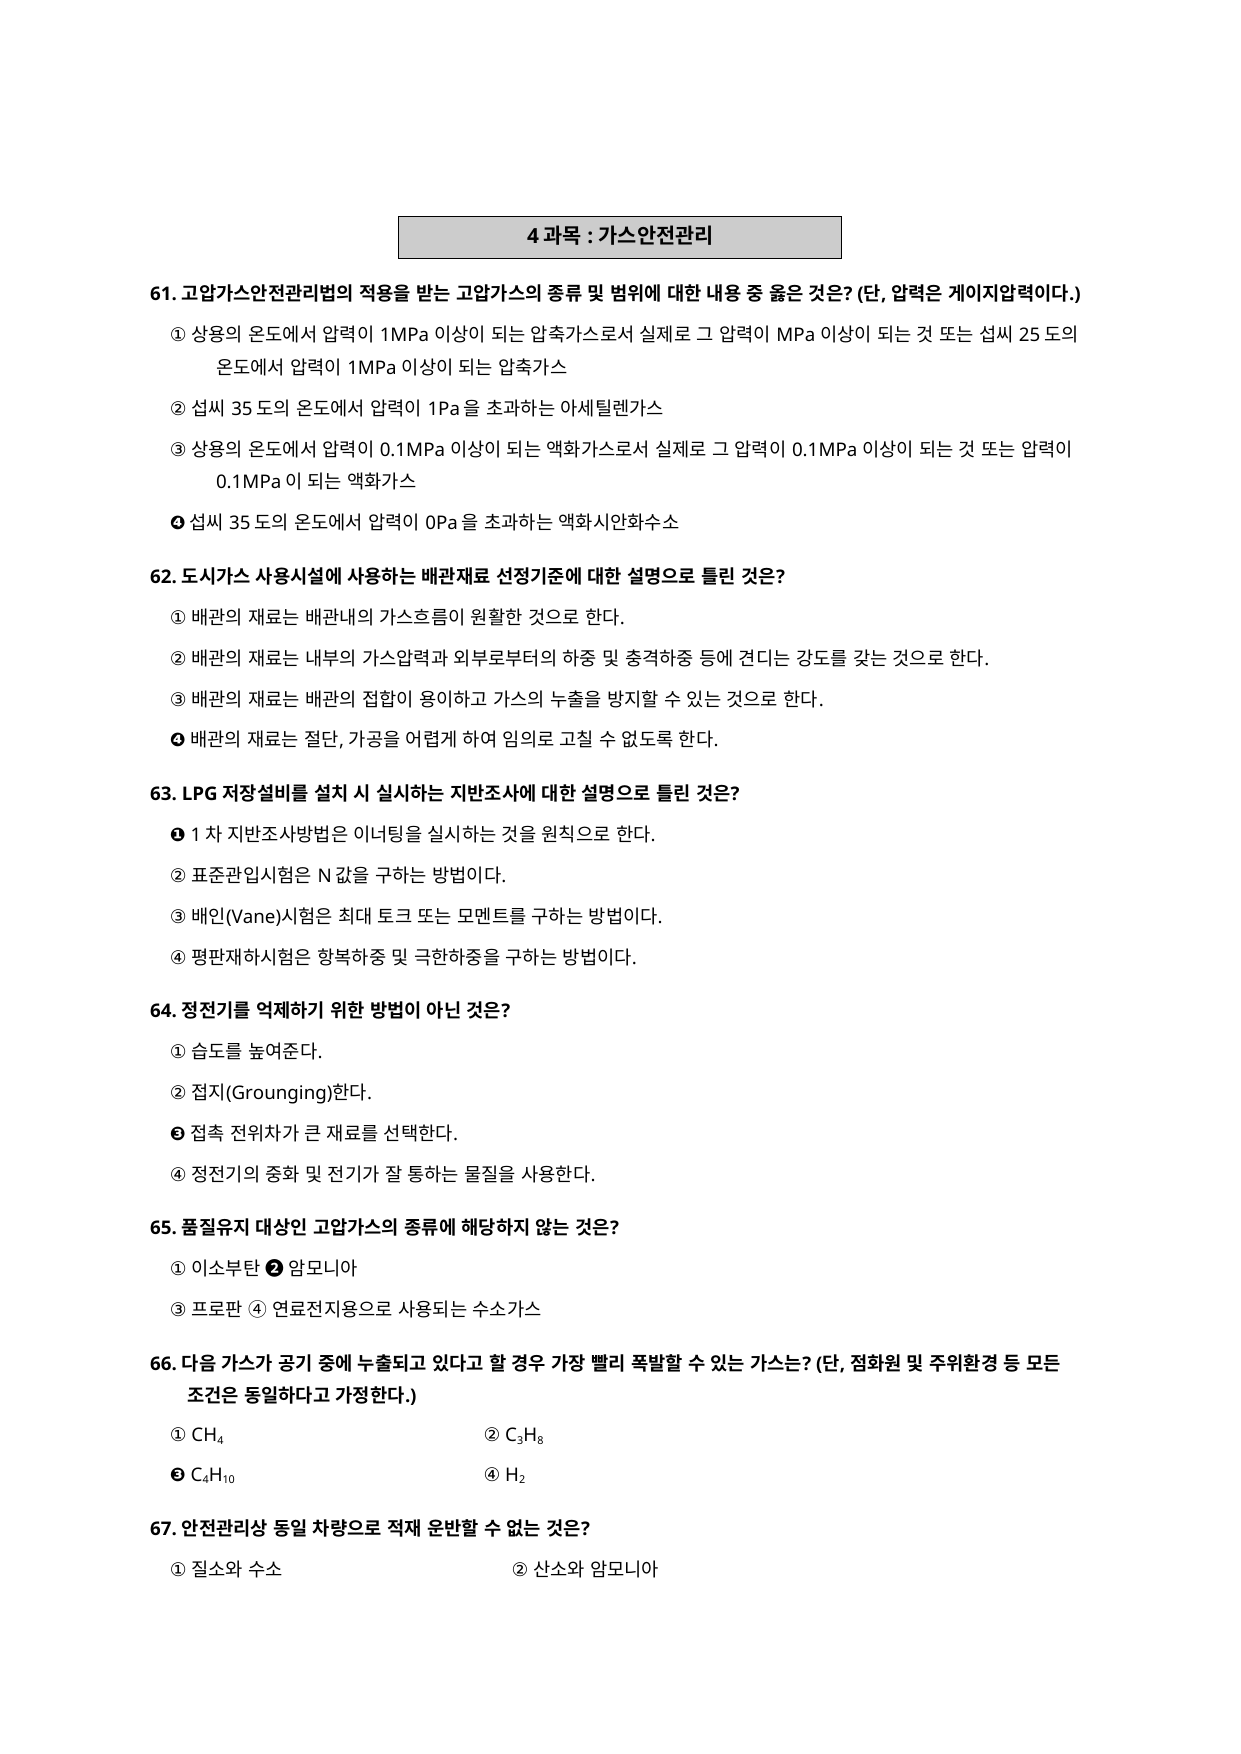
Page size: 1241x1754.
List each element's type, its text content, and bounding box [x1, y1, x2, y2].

text 63. LPG 저장설비를 설치 시 실시하는 지반조사에 대한 설명으로 틀린 것은? [150, 778, 1090, 806]
text ① 이소부탄 ❷ 암모니아 [150, 1254, 1090, 1281]
text 62. 도시가스 사용시설에 사용하는 배관재료 선정기준에 대한 설명으로 틀린 것은? [150, 561, 1090, 588]
text ❹섭씨 35도의 온도에서 압력이 0Pa을 초과하는 액화시안화수소 [150, 508, 1090, 535]
text ④ 정전기의 중화 및 전기가 잘 통하는 물질을 사용한다. [150, 1159, 1090, 1187]
text ② 배관의 재료는 내부의 가스압력과 외부로부터의 하중 및 충격하중 등에 견디는 강도를 갖는 것으로 한다. [150, 643, 1090, 670]
table_header 4과목 : 가스안전관리 [399, 217, 841, 258]
text ④ 평판재하시험은 항복하중 및 극한하중을 구하는 방법이다. [150, 942, 1090, 969]
text ① CH4 ② C3H8 [150, 1422, 1090, 1447]
text ③ 배인(Vane)시험은 최대 토크 또는 모멘트를 구하는 방법이다. [150, 901, 1090, 928]
text ① 배관의 재료는 배관내의 가스흐름이 원활한 것으로 한다. [150, 602, 1090, 629]
text ③ 프로판 ④ 연료전지용으로 사용되는 수소가스 [150, 1295, 1090, 1322]
text 65. 품질유지 대상인 고압가스의 종류에 해당하지 않는 것은? [150, 1213, 1090, 1240]
text ③ 상용의 온도에서 압력이 0.1MPa 이상이 되는 액화가스로서 실제로 그 압력이 0.1MPa 이상이 되는 것 또는 압력이 0.1MPa이 되는 액화가스 [150, 434, 1090, 494]
text ❶ 1차 지반조사방법은 이너팅을 실시하는 것을 원칙으로 한다. [150, 819, 1090, 847]
text ① 습도를 높여준다. [150, 1037, 1090, 1064]
text 61. 고압가스안전관리법의 적용을 받는 고압가스의 종류 및 범위에 대한 내용 중 옳은 것은? (단, 압력은 게이지압력이다.) [150, 279, 1090, 306]
text ③ 배관의 재료는 배관의 접합이 용이하고 가스의 누출을 방지할 수 있는 것으로 한다. [150, 684, 1090, 711]
text 67. 안전관리상 동일 차량으로 적재 운반할 수 없는 것은? [150, 1513, 1090, 1540]
text ② 섭씨 35도의 온도에서 압력이 1Pa을 초과하는 아세틸렌가스 [150, 393, 1090, 421]
text ② 표준관입시험은 N값을 구하는 방법이다. [150, 860, 1090, 888]
text ② 접지(Grounging)한다. [150, 1078, 1090, 1105]
text 64. 정전기를 억제하기 위한 방법이 아닌 것은? [150, 996, 1090, 1023]
text ❸ 접촉 전위차가 큰 재료를 선택한다. [150, 1118, 1090, 1146]
text ❹ 배관의 재료는 절단, 가공을 어렵게 하여 임의로 고칠 수 없도록 한다. [150, 725, 1090, 752]
text 66. 다음 가스가 공기 중에 누출되고 있다고 할 경우 가장 빨리 폭발할 수 있는 가스는? (단, 점화원 및 주위환경 등 모든 조건은 동일하다고 가정한다.) [150, 1348, 1090, 1408]
text ① 질소와 수소 ② 산소와 암모니아 [150, 1554, 1090, 1581]
text ❸ C4H10 ④ H2 [150, 1461, 1090, 1487]
text ① 상용의 온도에서 압력이 1MPa 이상이 되는 압축가스로서 실제로 그 압력이 MPa 이상이 되는 것 또는 섭씨 25도의 온도에서 압력이 1MPa 이상이 되는 압축가스 [150, 320, 1090, 380]
